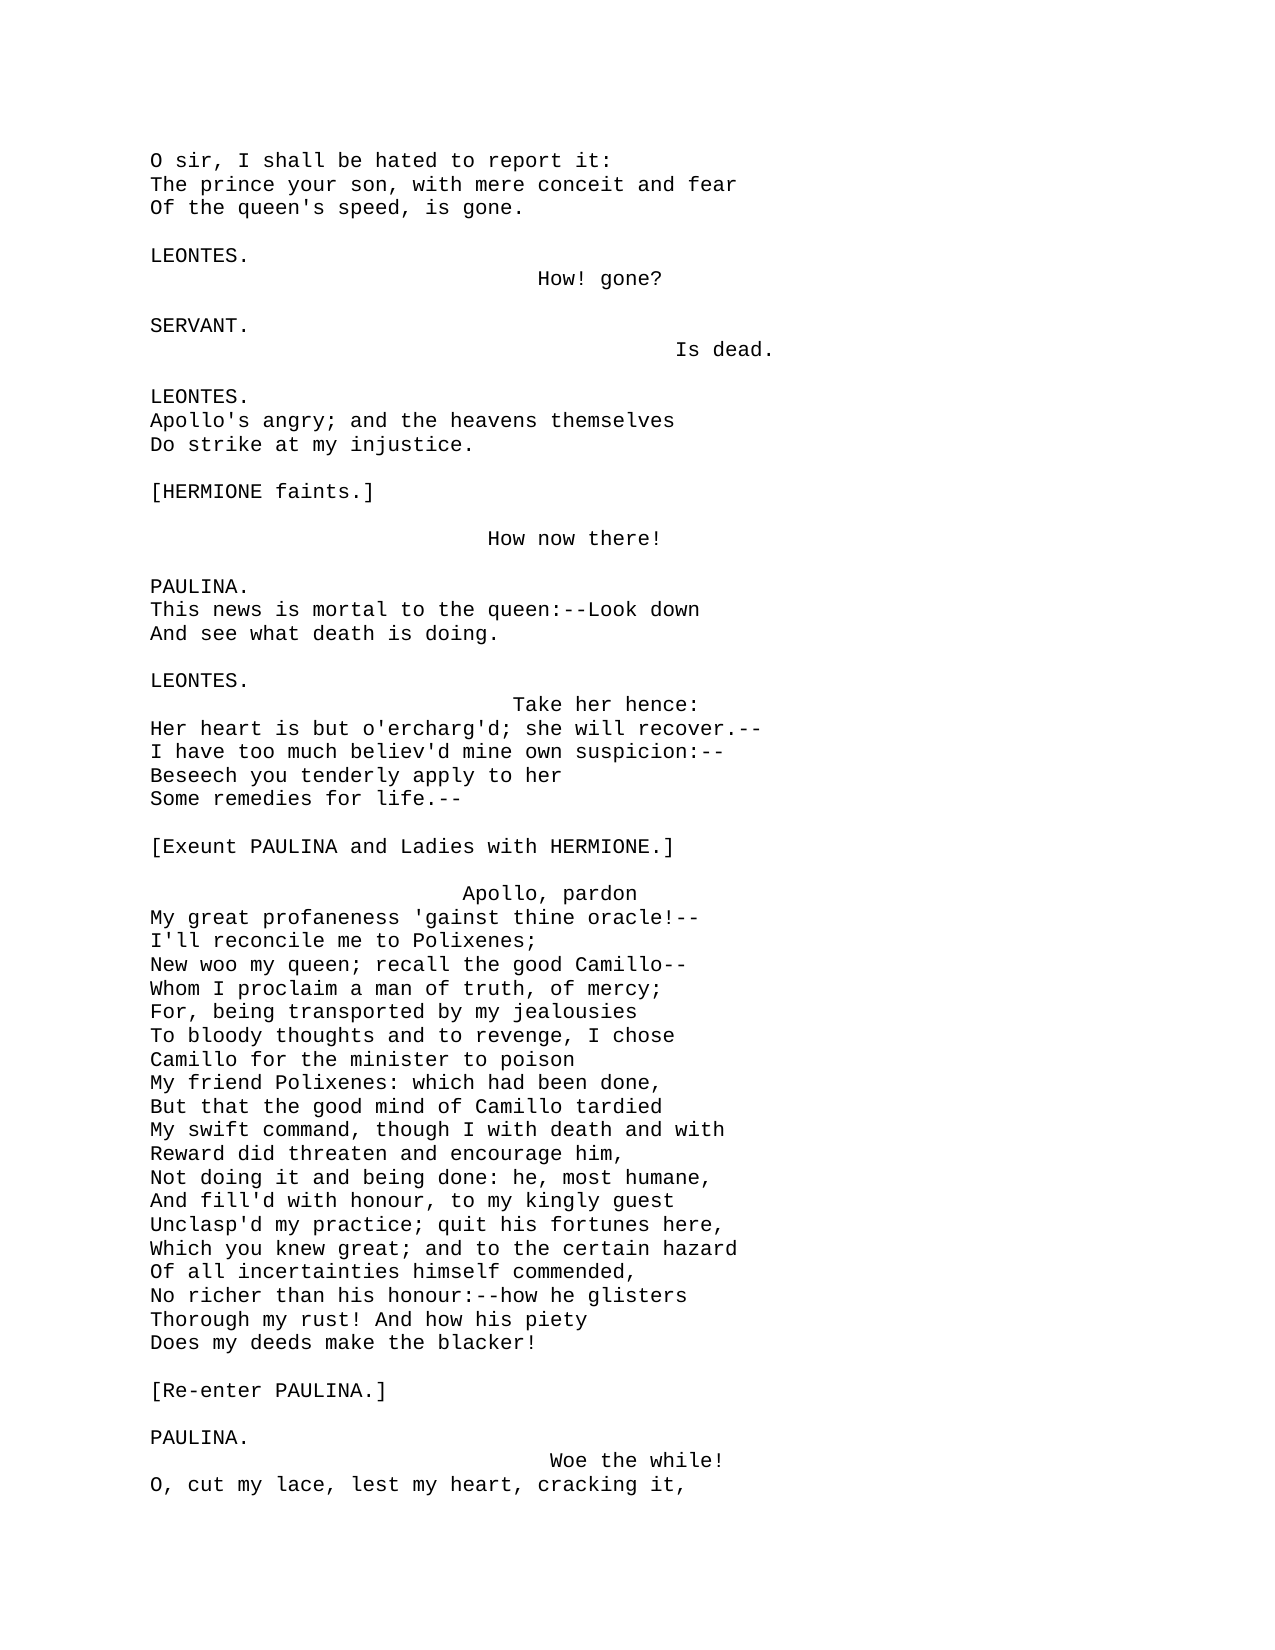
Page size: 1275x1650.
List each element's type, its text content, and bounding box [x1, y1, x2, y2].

text O, cut my lace, lest my heart, cracking it, [150, 1474, 1125, 1498]
text Thorough my rust! And how his piety [150, 1309, 1125, 1332]
text Take her hence: [150, 694, 1125, 717]
text Does my deeds make the blacker! [150, 1332, 1125, 1356]
text Camillo for the minister to poison [150, 1048, 1125, 1072]
text I'll reconcile me to Polixenes; [150, 930, 1125, 954]
text Beseech you tenderly apply to her [150, 765, 1125, 788]
text How! gone? [150, 268, 1125, 292]
text New woo my queen; recall the good Camillo-- [150, 954, 1125, 978]
text I have too much believ'd mine own suspicion:-- [150, 741, 1125, 765]
text Which you knew great; and to the certain hazard [150, 1238, 1125, 1261]
text [Re-enter PAULINA.] [150, 1379, 1125, 1403]
text This news is mortal to the queen:--Look down [150, 599, 1125, 623]
text O sir, I shall be hated to report it: [150, 150, 1125, 174]
text My friend Polixenes: which had been done, [150, 1072, 1125, 1096]
text LEONTES. [150, 244, 1125, 268]
text Apollo's angry; and the heavens themselves [150, 410, 1125, 434]
text Some remedies for life.-- [150, 788, 1125, 812]
text Not doing it and being done: he, most humane, [150, 1167, 1125, 1190]
text [Exeunt PAULINA and Ladies with HERMIONE.] [150, 836, 1125, 859]
text My great profaneness 'gainst thine oracle!-- [150, 907, 1125, 930]
text How now there! [150, 528, 1125, 552]
text LEONTES. [150, 670, 1125, 694]
text Of all incertainties himself commended, [150, 1261, 1125, 1285]
text Woe the while! [150, 1451, 1125, 1474]
text Her heart is but o'ercharg'd; she will recover.-- [150, 717, 1125, 741]
text SERVANT. [150, 316, 1125, 339]
text Reward did threaten and encourage him, [150, 1143, 1125, 1167]
text To bloody thoughts and to revenge, I chose [150, 1025, 1125, 1048]
text Unclasp'd my practice; quit his fortunes here, [150, 1214, 1125, 1238]
text PAULINA. [150, 576, 1125, 599]
text The prince your son, with mere conceit and fear [150, 174, 1125, 197]
text My swift command, though I with death and with [150, 1119, 1125, 1143]
text And see what death is doing. [150, 623, 1125, 647]
text Apollo, pardon [150, 883, 1125, 907]
text For, being transported by my jealousies [150, 1001, 1125, 1025]
text Do strike at my injustice. [150, 434, 1125, 457]
text No richer than his honour:--how he glisters [150, 1285, 1125, 1309]
text Of the queen's speed, is gone. [150, 197, 1125, 221]
text But that the good mind of Camillo tardied [150, 1096, 1125, 1119]
text LEONTES. [150, 386, 1125, 410]
text [HERMIONE faints.] [150, 481, 1125, 505]
text And fill'd with honour, to my kingly guest [150, 1190, 1125, 1214]
text Is dead. [150, 339, 1125, 363]
text Whom I proclaim a man of truth, of mercy; [150, 978, 1125, 1001]
text PAULINA. [150, 1427, 1125, 1451]
